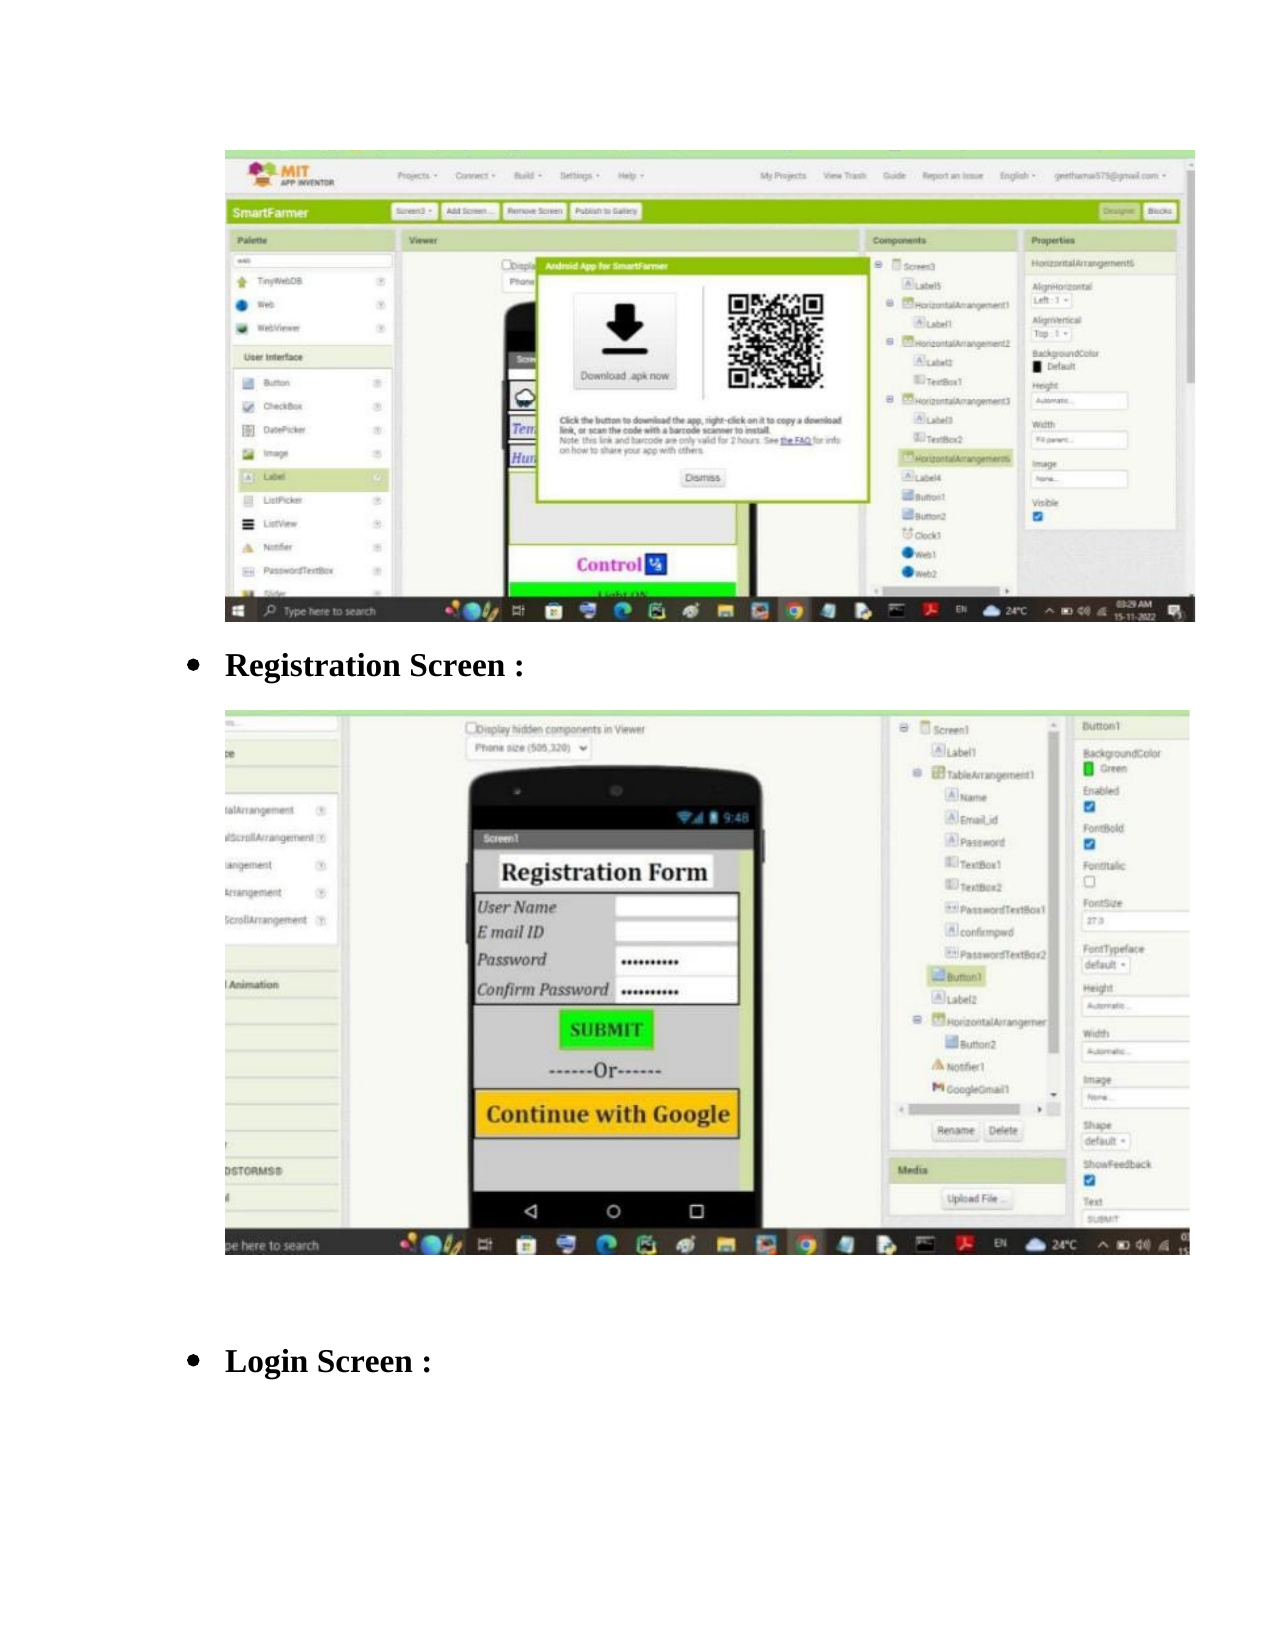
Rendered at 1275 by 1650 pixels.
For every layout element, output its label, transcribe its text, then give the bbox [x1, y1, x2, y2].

picture [225, 150, 1196, 622]
list Login Screen : [187, 1341, 1212, 1379]
picture [225, 710, 1190, 1255]
list Registration Screen : [187, 645, 1212, 684]
